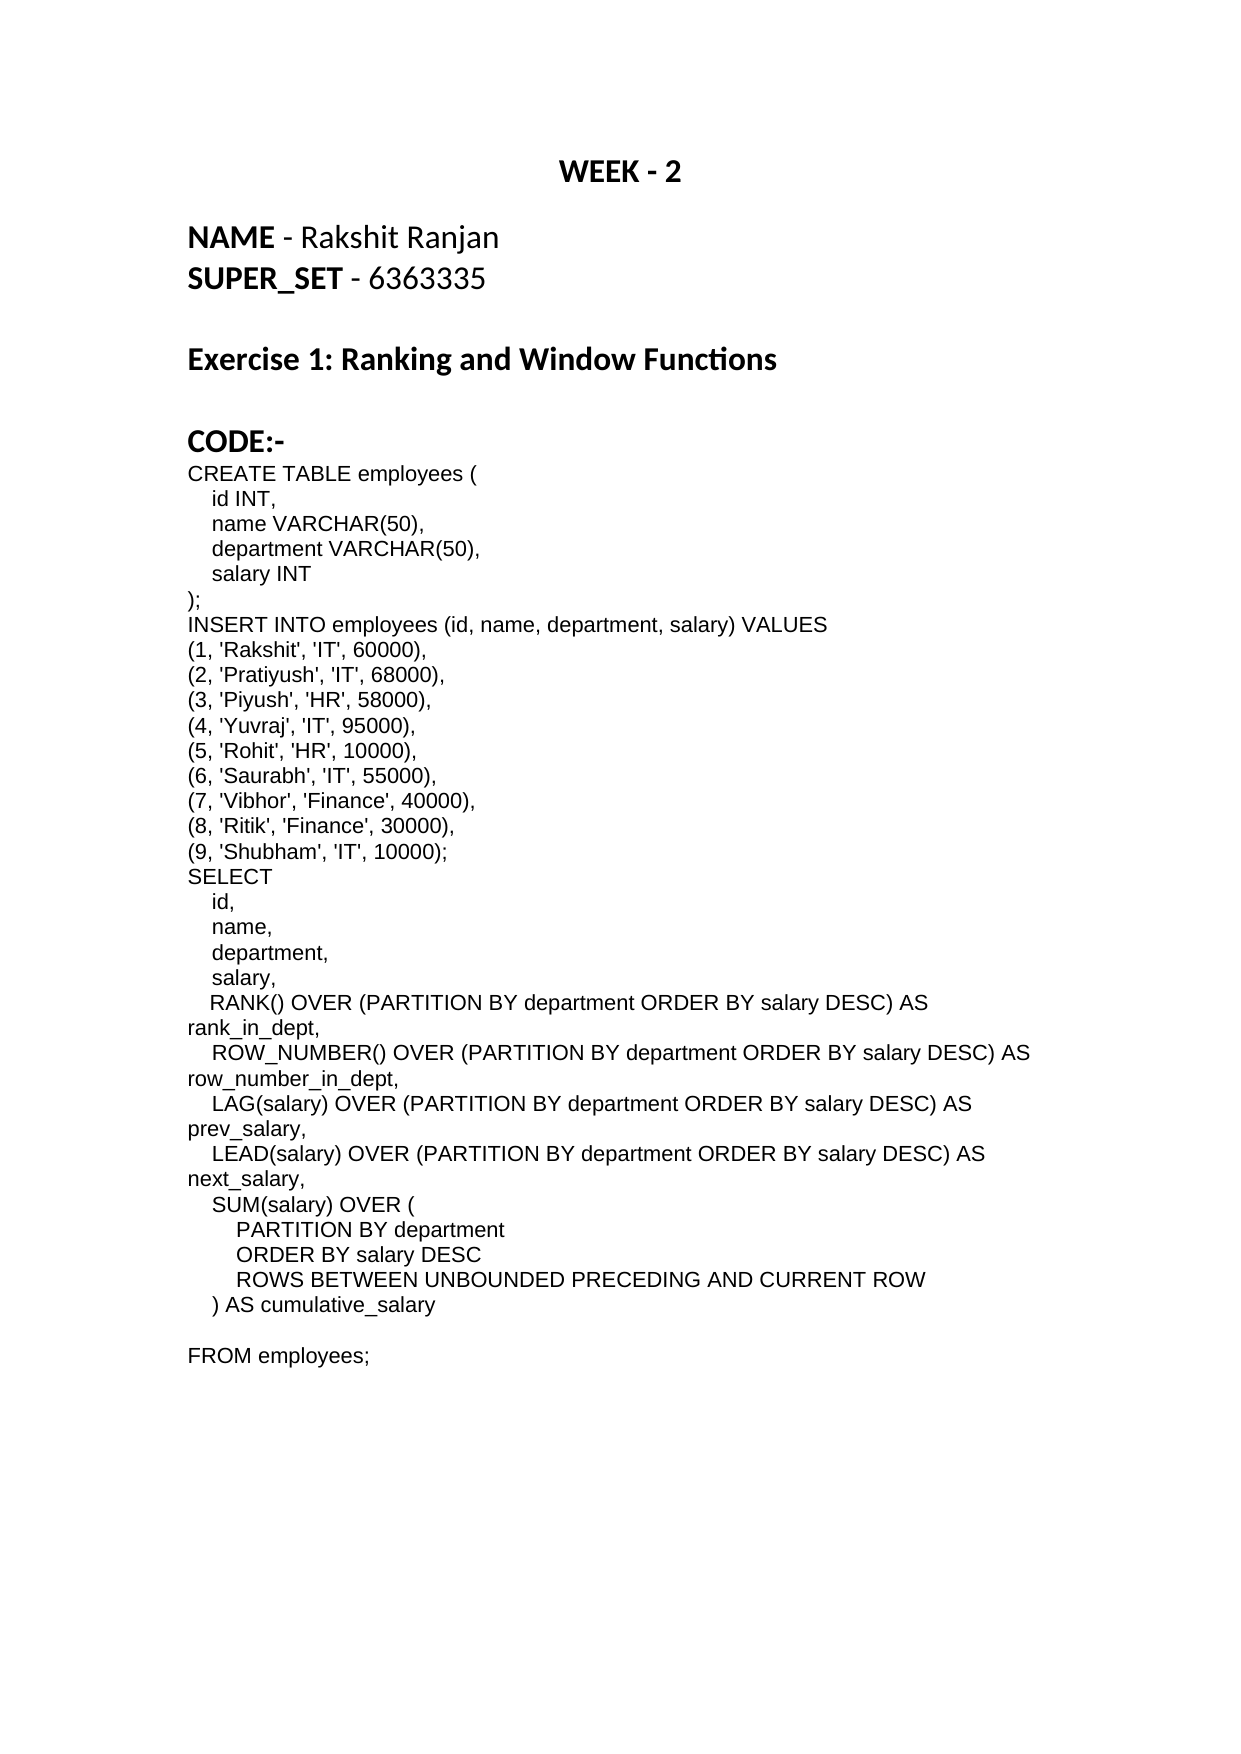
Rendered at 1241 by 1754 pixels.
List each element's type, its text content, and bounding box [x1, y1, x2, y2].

text salary, [187, 965, 1053, 990]
text ); [187, 587, 1053, 612]
text id INT, [187, 486, 1053, 511]
text ROWS BETWEEN UNBOUNDED PRECEDING AND CURRENT ROW [187, 1267, 1053, 1292]
text (2, 'Pratiyush', 'IT', 68000), [187, 662, 1053, 687]
text FROM employees; [187, 1343, 1053, 1368]
text RANK() OVER (PARTITION BY department ORDER BY salary DESC) AS rank_in_dept, [187, 990, 1053, 1040]
text ROW_NUMBER() OVER (PARTITION BY department ORDER BY salary DESC) AS row_number_in_dept, [187, 1040, 1053, 1091]
text (1, 'Rakshit', 'IT', 60000), [187, 637, 1053, 662]
text ORDER BY salary DESC [187, 1242, 1053, 1267]
text name, [187, 914, 1053, 939]
text CREATE TABLE employees ( [187, 461, 1053, 486]
text (7, 'Vibhor', 'Finance', 40000), [187, 788, 1053, 813]
text (8, 'Ritik', 'Finance', 30000), [187, 813, 1053, 839]
text WEEK - 2 [187, 150, 1053, 191]
text SUPER_SET - 6363335 [187, 257, 1053, 298]
text INSERT INTO employees (id, name, department, salary) VALUES [187, 612, 1053, 637]
text department VARCHAR(50), [187, 536, 1053, 561]
text department, [187, 939, 1053, 965]
text LEAD(salary) OVER (PARTITION BY department ORDER BY salary DESC) AS next_salary, [187, 1141, 1053, 1192]
text (5, 'Rohit', 'HR', 10000), [187, 738, 1053, 763]
text ) AS cumulative_salary [187, 1292, 1053, 1318]
text SELECT [187, 864, 1053, 889]
text LAG(salary) OVER (PARTITION BY department ORDER BY salary DESC) AS prev_salary, [187, 1091, 1053, 1141]
text id, [187, 889, 1053, 914]
text salary INT [187, 561, 1053, 587]
text PARTITION BY department [187, 1217, 1053, 1242]
text SUM(salary) OVER ( [187, 1192, 1053, 1217]
text (3, 'Piyush', 'HR', 58000), [187, 687, 1053, 713]
text NAME - Rakshit Ranjan [187, 216, 1053, 257]
text Exercise 1: Ranking and Window Functions [187, 338, 1053, 379]
text CODE:- [187, 420, 1053, 461]
text (6, 'Saurabh', 'IT', 55000), [187, 763, 1053, 788]
text (4, 'Yuvraj', 'IT', 95000), [187, 713, 1053, 738]
text name VARCHAR(50), [187, 511, 1053, 536]
text (9, 'Shubham', 'IT', 10000); [187, 839, 1053, 864]
